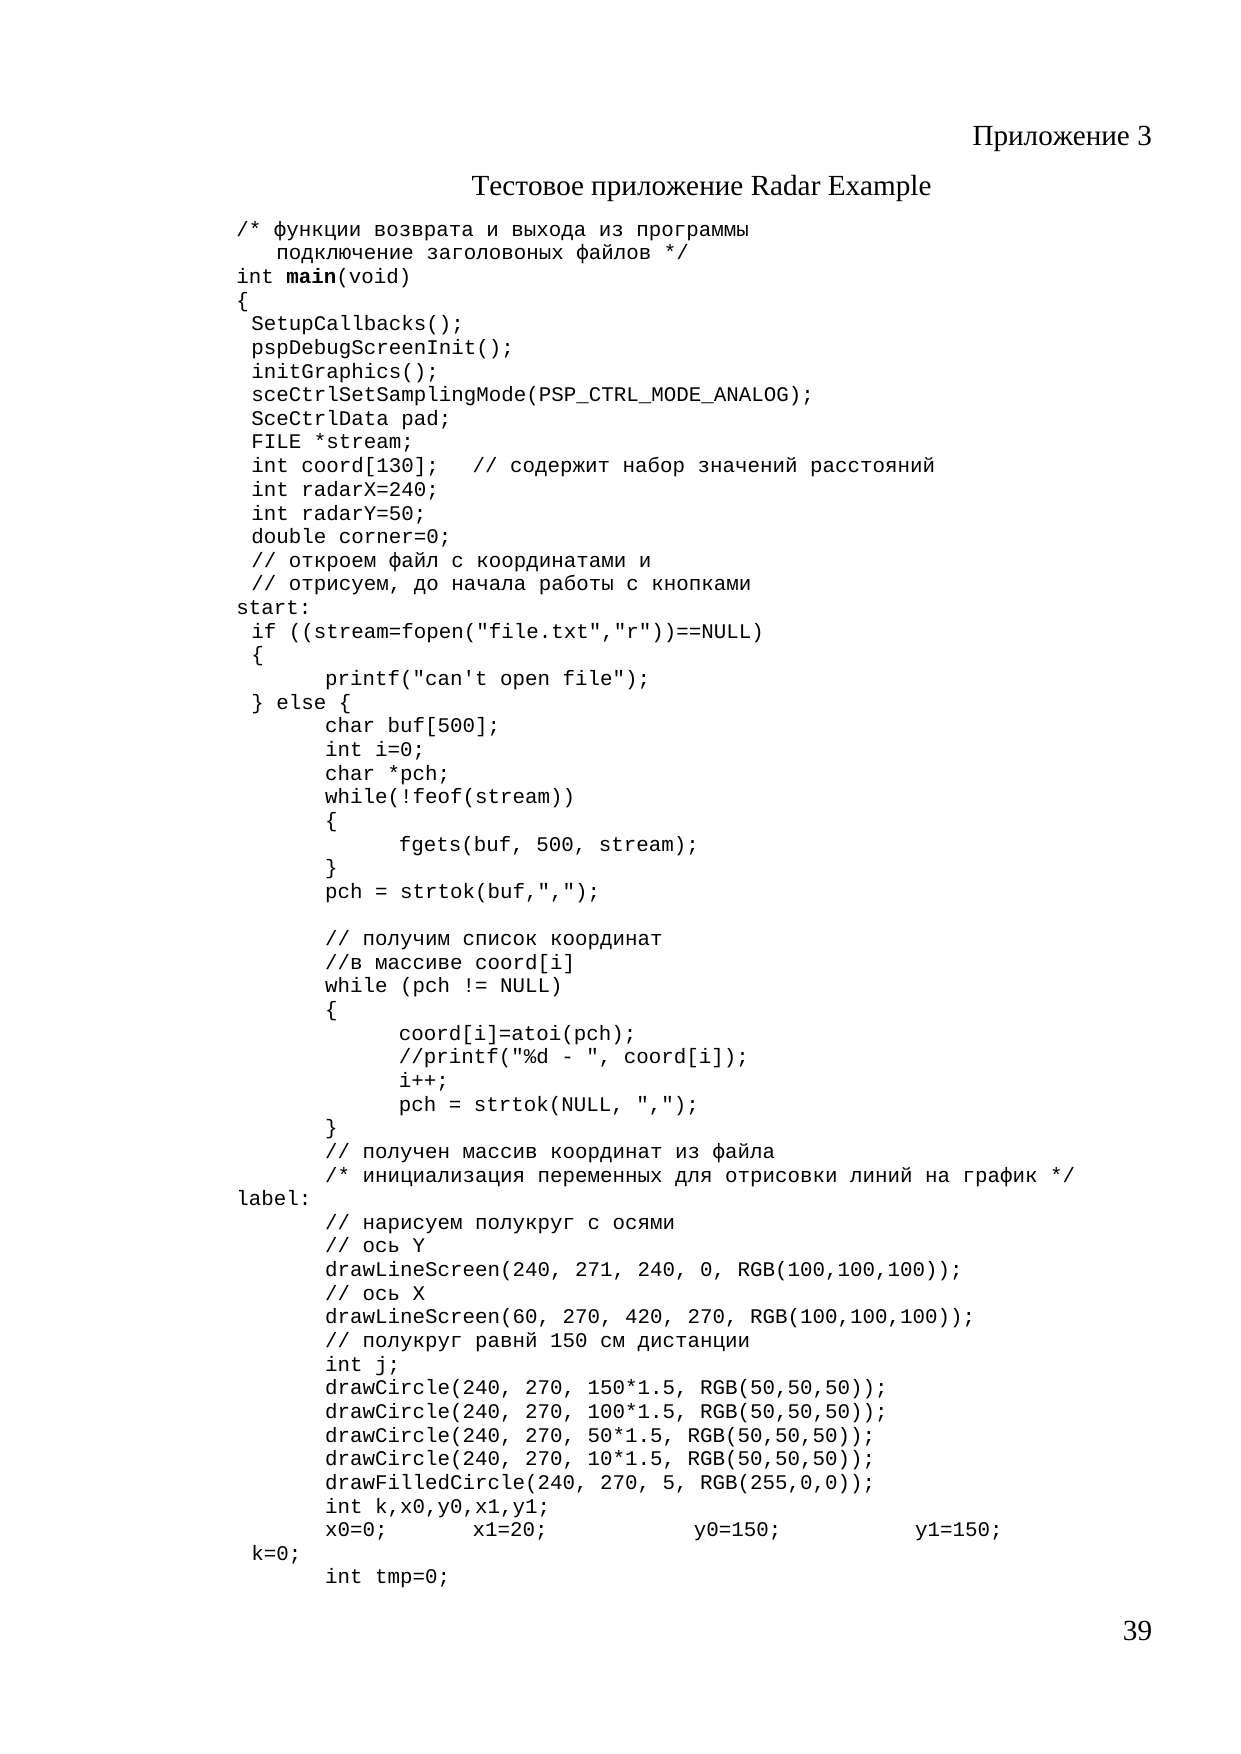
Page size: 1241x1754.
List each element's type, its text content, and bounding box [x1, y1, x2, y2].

text char *pch; [177, 763, 1152, 786]
text pspDebugScreenInit(); [177, 337, 1152, 361]
text { [177, 644, 1152, 668]
text int radarY=50; [177, 502, 1152, 526]
text fgets(buf, 500, stream); [177, 833, 1152, 857]
text int coord[130]; // содержит набор значений расстояний [177, 455, 1152, 479]
text { [177, 810, 1152, 833]
text int main(void) [177, 266, 1152, 290]
text pch = strtok(NULL, ","); [177, 1094, 1152, 1117]
text SetupCallbacks(); [177, 313, 1152, 337]
text } [177, 857, 1152, 881]
text initGraphics(); [177, 361, 1152, 384]
text sceCtrlSetSamplingMode(PSP_CTRL_MODE_ANALOG); [177, 384, 1152, 408]
text int radarX=240; [177, 479, 1152, 502]
text label: [177, 1188, 1152, 1212]
text x0=0; x1=20; y0=150; y1=150; k=0; [177, 1519, 1152, 1567]
text int k,x0,y0,x1,y1; [177, 1496, 1152, 1519]
text // ось X [177, 1283, 1152, 1306]
text drawCircle(240, 270, 10*1.5, RGB(50,50,50)); [177, 1448, 1152, 1472]
text FILE *stream; [177, 432, 1152, 455]
text if ((stream=fopen("file.txt","r"))==NULL) [177, 621, 1152, 644]
text start: [177, 597, 1152, 621]
text // получим список координат [177, 928, 1152, 952]
text drawCircle(240, 270, 100*1.5, RGB(50,50,50)); [177, 1401, 1152, 1425]
text int i=0; [177, 739, 1152, 763]
text int j; [177, 1354, 1152, 1377]
text подключение заголовоных файлов */ [177, 242, 1152, 266]
text coord[i]=atoi(pch); [177, 1023, 1152, 1046]
text //printf("%d - ", coord[i]); [177, 1046, 1152, 1070]
text drawCircle(240, 270, 150*1.5, RGB(50,50,50)); [177, 1377, 1152, 1401]
text SceCtrlData pad; [177, 408, 1152, 432]
text /* инициализация переменных для отрисовки линий на график */ [177, 1164, 1152, 1188]
text //в массиве coord[i] [177, 952, 1152, 975]
text pch = strtok(buf,","); [177, 881, 1152, 904]
text } [177, 1117, 1152, 1141]
text // отрисуем, до начала работы с кнопками [177, 573, 1152, 597]
text // полукруг равнй 150 см дистанции [177, 1330, 1152, 1354]
text } else { [177, 692, 1152, 715]
text double corner=0; [177, 526, 1152, 550]
text /* функции возврата и выхода из программы [177, 219, 1152, 242]
text i++; [177, 1070, 1152, 1094]
text // ось Y [177, 1236, 1152, 1259]
text int tmp=0; [177, 1567, 1152, 1590]
text Тестовое приложение Radar Example [177, 168, 1152, 202]
text char buf[500]; [177, 715, 1152, 739]
text { [177, 999, 1152, 1023]
text // нарисуем полукруг с осями [177, 1212, 1152, 1236]
text printf("can't open file"); [177, 668, 1152, 692]
text while(!feof(stream)) [177, 786, 1152, 810]
text // получен массив координат из файла [177, 1141, 1152, 1164]
text Приложение 3 [177, 118, 1152, 152]
text while (pch != NULL) [177, 975, 1152, 999]
text drawCircle(240, 270, 50*1.5, RGB(50,50,50)); [177, 1425, 1152, 1448]
text { [177, 290, 1152, 313]
text drawFilledCircle(240, 270, 5, RGB(255,0,0)); [177, 1472, 1152, 1496]
text drawLineScreen(240, 271, 240, 0, RGB(100,100,100)); [177, 1259, 1152, 1283]
text // откроем файл с координатами и [177, 550, 1152, 573]
text drawLineScreen(60, 270, 420, 270, RGB(100,100,100)); [177, 1306, 1152, 1330]
